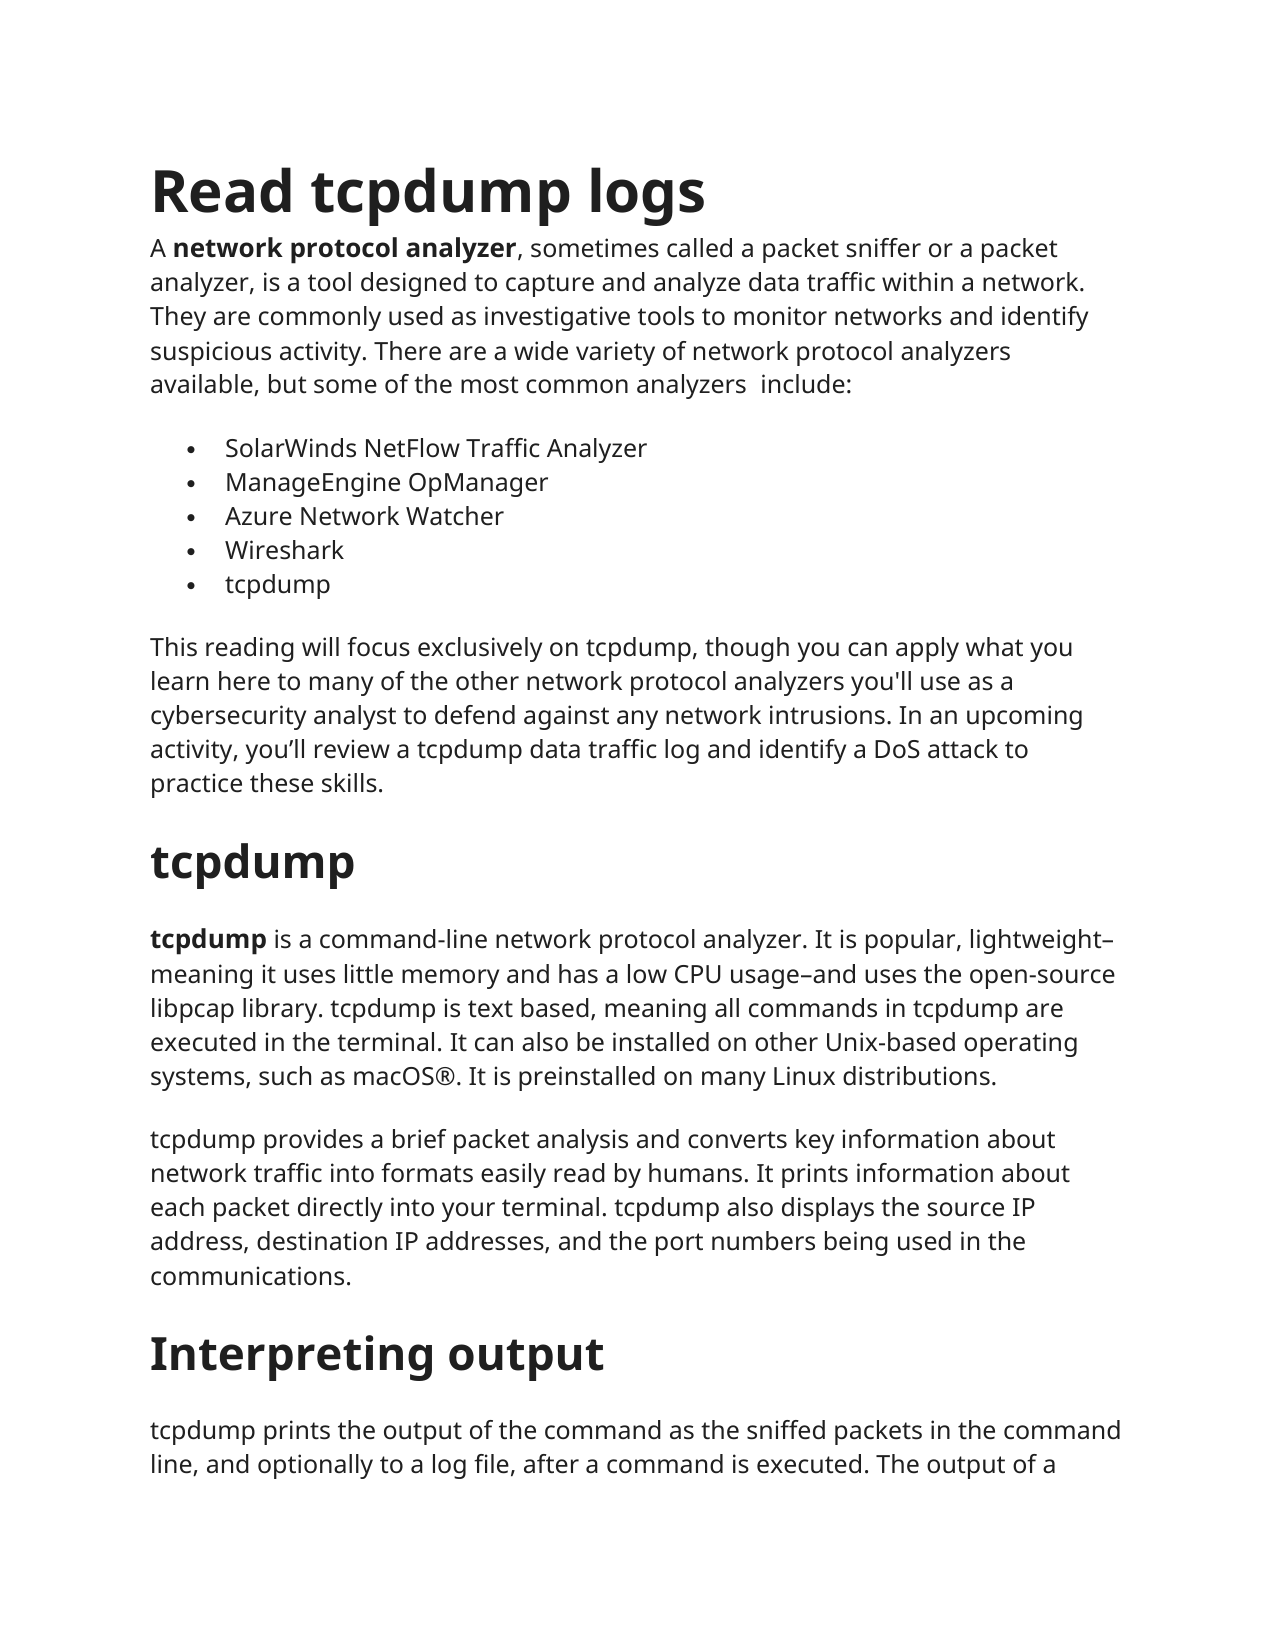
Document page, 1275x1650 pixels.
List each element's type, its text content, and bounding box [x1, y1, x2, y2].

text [150, 1413, 1125, 1481]
text Interpreting output [150, 1321, 1125, 1384]
list ManageEngine OpManager [187, 464, 1125, 498]
list Azure Network Watcher [187, 498, 1125, 533]
list tcpdump [187, 567, 1125, 601]
text A network protocol analyzer, sometimes called a packet sniffer or a packet analyzer, is a tool designed to capture and analyze data traffic within a network. They are commonly used as investigative tools to monitor networks and identify suspicious activity. There are a wide variety of network protocol analyzers available, but some of the most common analyzers include: [150, 229, 1125, 401]
list SolarWinds NetFlow Traffic Analyzer [187, 430, 1125, 464]
text Read tcpdump logs [150, 150, 1125, 229]
text tcpdump [150, 829, 1125, 892]
text This reading will focus exclusively on tcpdump, though you can apply what you learn here to many of the other network protocol analyzers you'll use as a cybersecurity analyst to defend against any network intrusions. In an upcoming activity, you’ll review a tcpdump data traffic log and identify a DoS attack to practice these skills. [150, 630, 1125, 800]
text tcpdump provides a brief packet analysis and converts key information about network traffic into formats easily read by humans. It prints information about each packet directly into your terminal. tcpdump also displays the source IP address, destination IP addresses, and the port numbers being used in the communications. [150, 1122, 1125, 1292]
text tcpdump is a command-line network protocol analyzer. It is popular, lightweight–meaning it uses little memory and has a low CPU usage–and uses the open-source libpcap library. tcpdump is text based, meaning all commands in tcpdump are executed in the terminal. It can also be installed on other Unix-based operating systems, such as macOS®. It is preinstalled on many Linux distributions. [150, 921, 1125, 1093]
list Wireshark [187, 533, 1125, 567]
